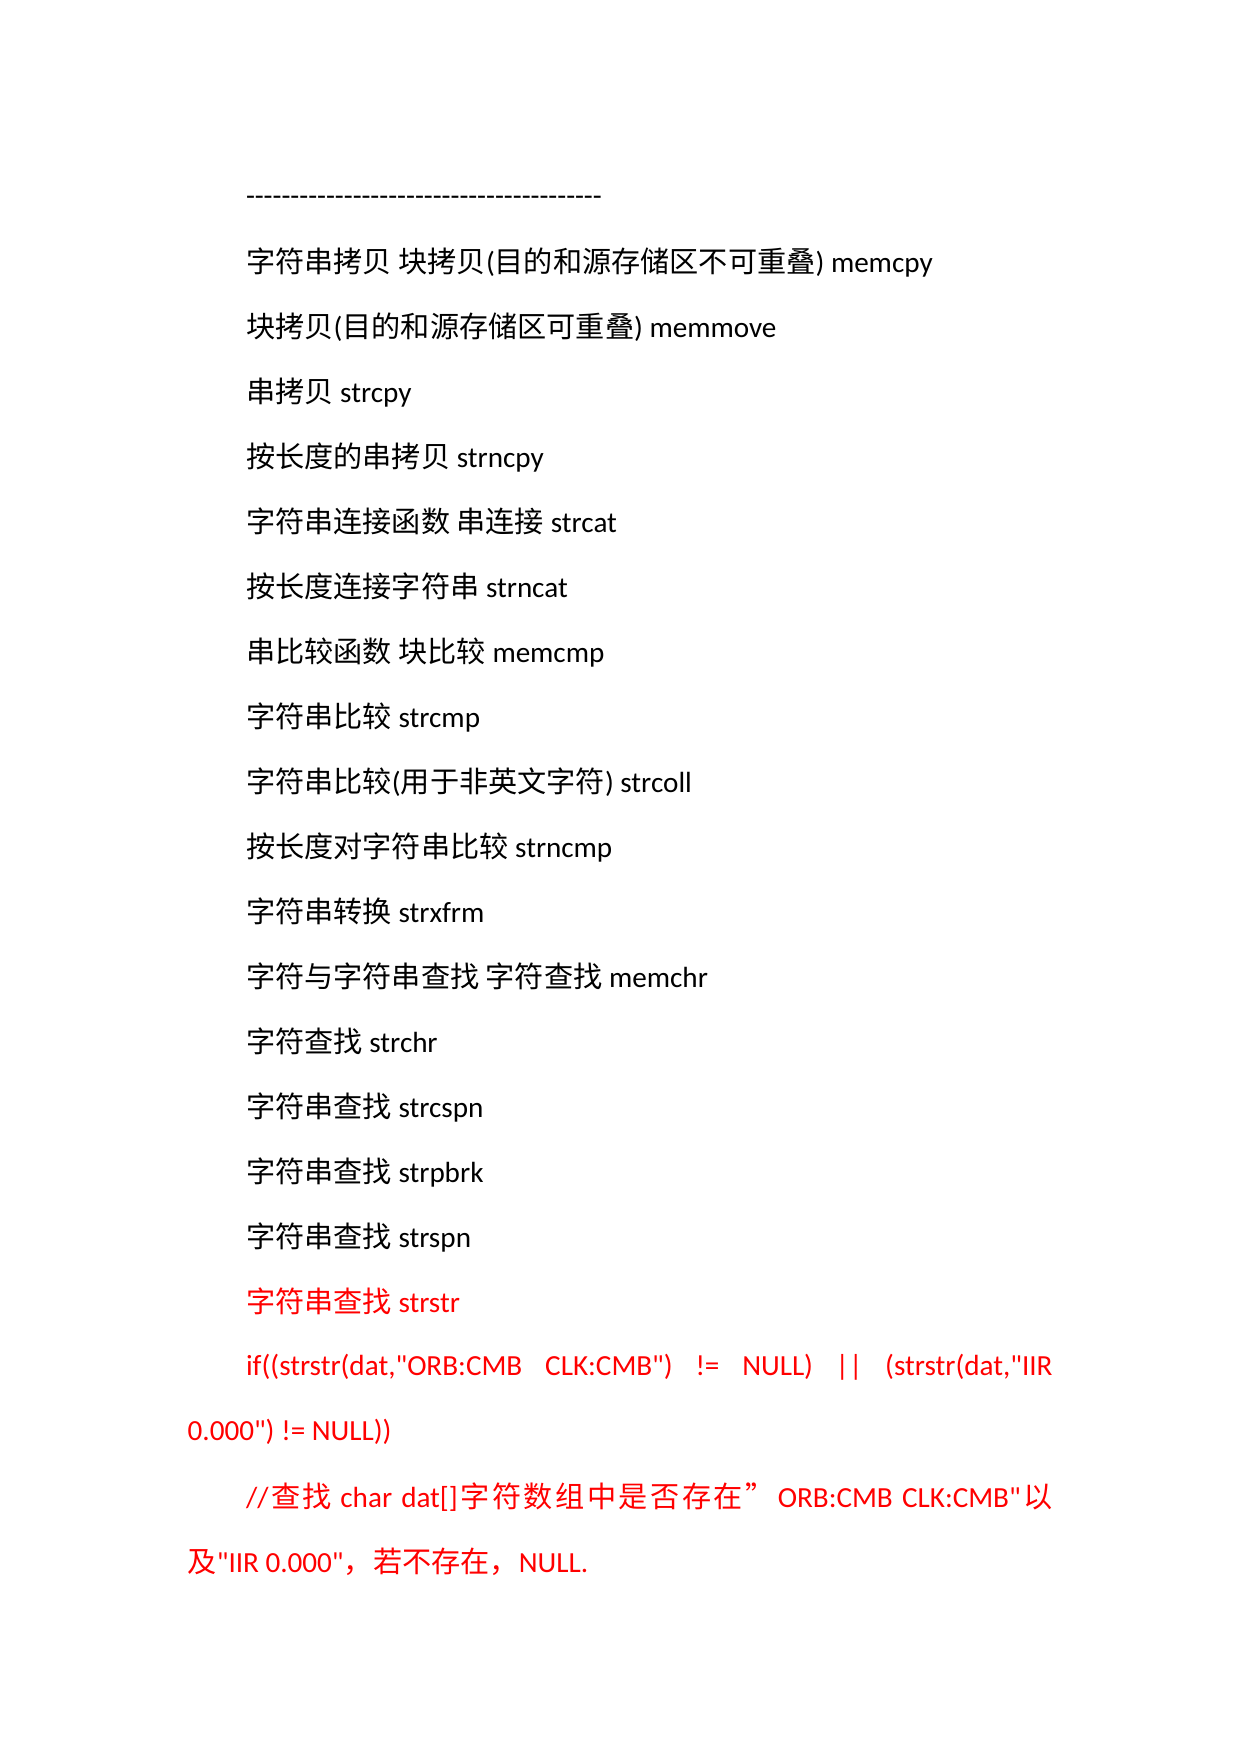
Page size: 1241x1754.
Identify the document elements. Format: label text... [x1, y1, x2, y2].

text 字符与字符串查找 字符查找 memchr [187, 942, 1053, 1007]
text 字符串转换 strxfrm [187, 877, 1053, 942]
text 字符查找 strchr [187, 1007, 1053, 1072]
text //查找char dat[]字符数组中是否存在”ORB:CMB CLK:CMB"以及"IIR 0.000"，若不存在，NULL. [187, 1462, 1053, 1592]
text 字符串连接函数 串连接 strcat [187, 487, 1053, 552]
text 字符串比较(用于非英文字符) strcoll [187, 747, 1053, 812]
text 字符串比较 strcmp [187, 682, 1053, 747]
text 块拷贝(目的和源存储区可重叠) memmove [187, 292, 1053, 357]
text ---------------------------------------- [187, 162, 1053, 227]
text 按长度连接字符串 strncat [187, 552, 1053, 617]
text 串拷贝 strcpy [187, 357, 1053, 422]
text 字符串查找 strspn [187, 1202, 1053, 1267]
text 按长度的串拷贝 strncpy [187, 422, 1053, 487]
text 字符串查找 strstr [187, 1267, 1053, 1332]
text 字符串查找 strpbrk [187, 1137, 1053, 1202]
text 按长度对字符串比较 strncmp [187, 812, 1053, 877]
text 字符串拷贝 块拷贝(目的和源存储区不可重叠) memcpy [187, 227, 1053, 292]
text 字符串查找 strcspn [187, 1072, 1053, 1137]
text if((strstr(dat,"ORB:CMB CLK:CMB") != NULL) || (strstr(dat,"IIR 0.000") != NULL)) [187, 1332, 1053, 1462]
text 串比较函数 块比较 memcmp [187, 617, 1053, 682]
